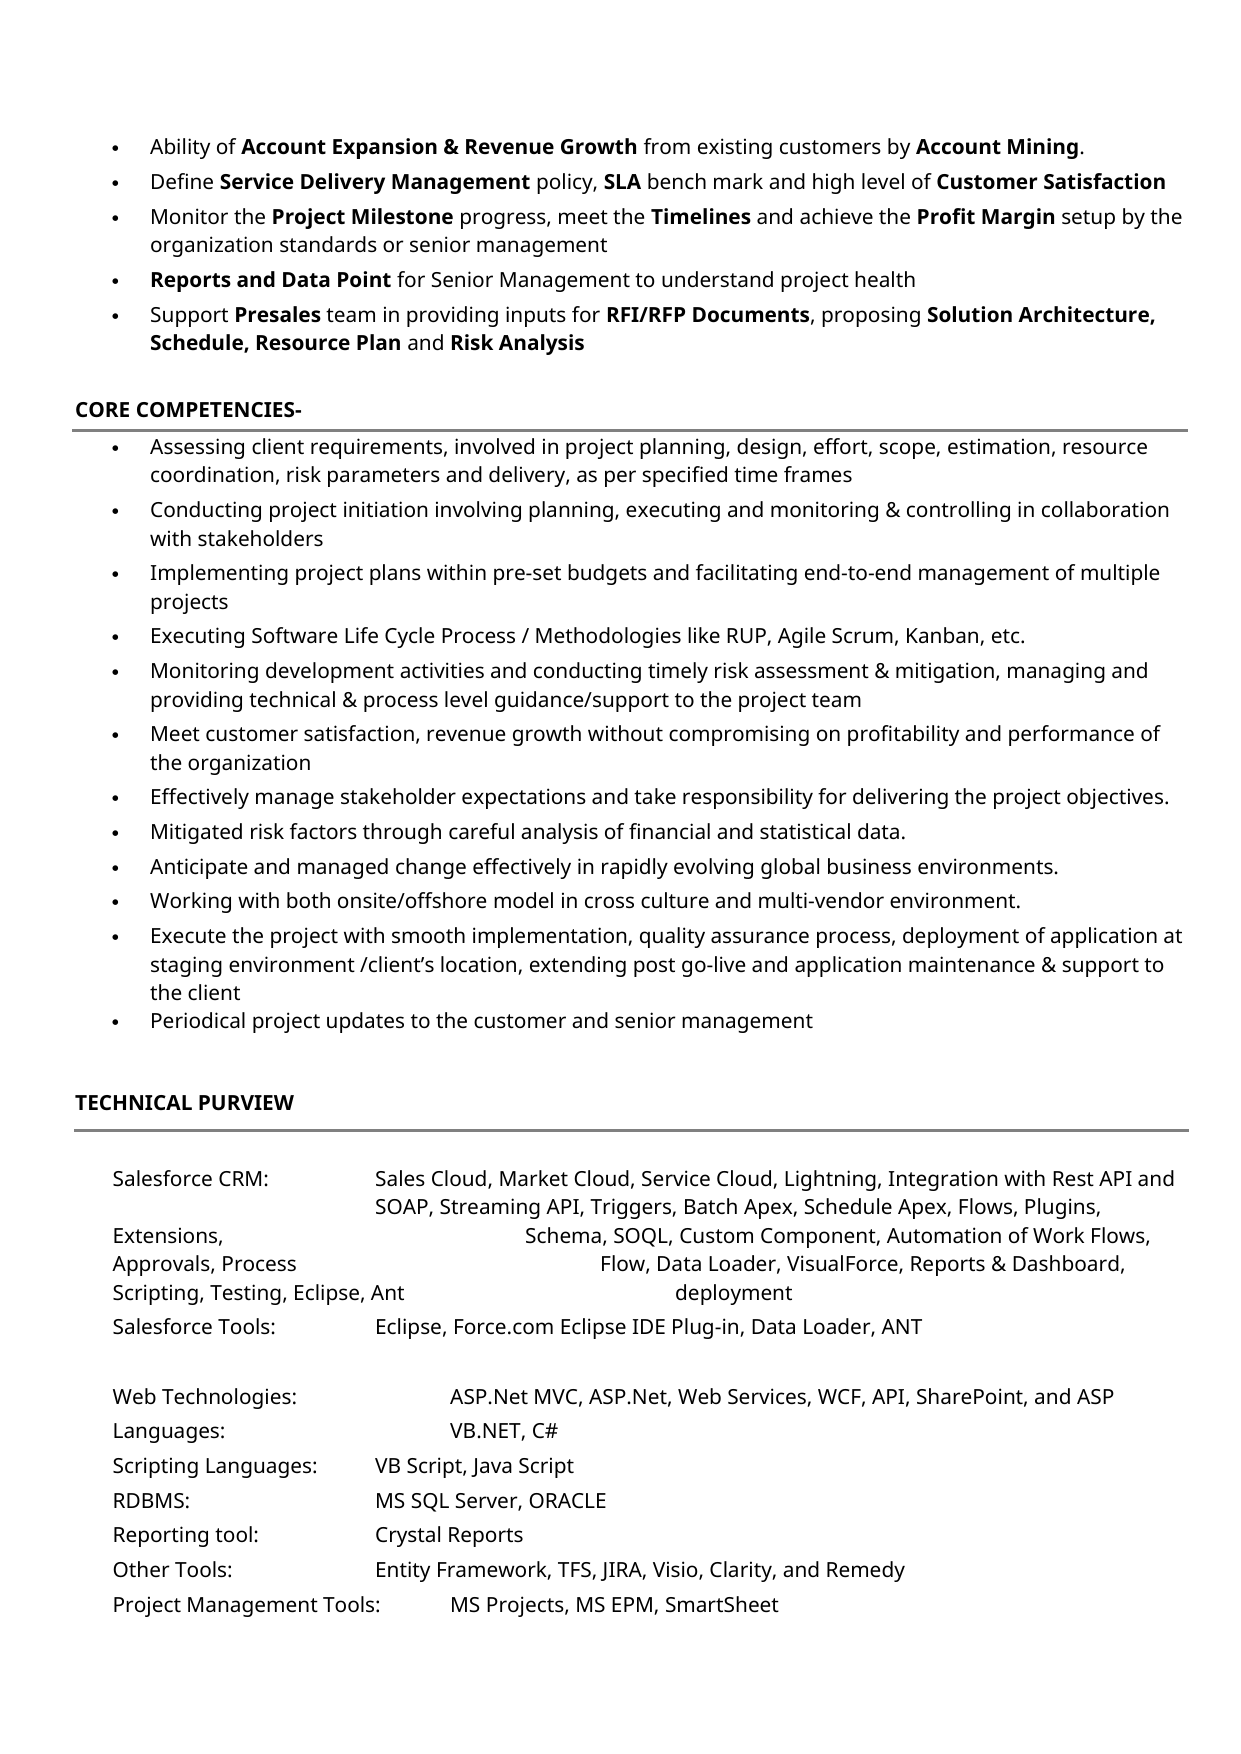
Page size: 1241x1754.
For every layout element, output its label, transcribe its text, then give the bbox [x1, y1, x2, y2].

text Monitor the Project Milestone progress, meet the Timelines and achieve the Profit Margin setup by the organization standards or senior management [112, 202, 1188, 259]
text Implementing project plans within pre-set budgets and facilitating end-to-end management of multiple projects [112, 558, 1188, 615]
list Salesforce CRM: Sales Cloud, Market Cloud, Service Cloud, Lightning, Integration with Rest API and SOAP, Streaming API, Triggers, Batch Apex, Schedule Apex, Flows, Plugins, Extensions, Schema, SOQL, Custom Component, Automation of Work Flows, Approvals, Process Flow, Data Loader, VisualForce, Reports & Dashboard, Scripting, Testing, Eclipse, Ant deployment [112, 1164, 1188, 1306]
text Monitoring development activities and conducting timely risk assessment & mitigation, managing and providing technical & process level guidance/support to the project team [112, 656, 1188, 713]
list Reporting tool: Crystal Reports [112, 1521, 1188, 1549]
text Ability of Account Expansion & Revenue Growth from existing customers by Account Mining. [112, 132, 1188, 161]
list Execute the project with smooth implementation, quality assurance process, deployment of application at staging environment /client’s location, extending post go-live and application maintenance & support to the client [112, 921, 1188, 1007]
text Reports and Data Point for Senior Management to understand project health [112, 265, 1188, 293]
text TECHNICAL PURVIEW [75, 1088, 1188, 1117]
list Web Technologies: ASP.Net MVC, ASP.Net, Web Services, WCF, API, SharePoint, and ASP [112, 1382, 1188, 1410]
text CORE COMPETENCIES- [75, 395, 1188, 424]
list Project Management Tools: MS Projects, MS EPM, SmartSheet [112, 1590, 1188, 1618]
text Meet customer satisfaction, revenue growth without compromising on profitability and performance of the organization [112, 719, 1188, 776]
list RDBMS: MS SQL Server, ORACLE [112, 1486, 1188, 1514]
text Executing Software Life Cycle Process / Methodologies like RUP, Agile Scrum, Kanban, etc. [112, 622, 1188, 650]
text Mitigated risk factors through careful analysis of financial and statistical data. [112, 817, 1188, 846]
text Define Service Delivery Management policy, SLA bench mark and high level of Customer Satisfaction [112, 167, 1188, 196]
text Effectively manage stakeholder expectations and take responsibility for delivering the project objectives. [112, 782, 1188, 811]
list Scripting Languages: VB Script, Java Script [112, 1451, 1188, 1480]
text Working with both onsite/offshore model in cross culture and multi-vendor environment. [112, 887, 1188, 915]
list Periodical project updates to the customer and senior management [112, 1007, 1188, 1035]
list Salesforce Tools: Eclipse, Force.com Eclipse IDE Plug-in, Data Loader, ANT [112, 1312, 1188, 1341]
text Conducting project initiation involving planning, executing and monitoring & controlling in collaboration with stakeholders [112, 495, 1188, 552]
list Other Tools: Entity Framework, TFS, JIRA, Visio, Clarity, and Remedy [112, 1555, 1188, 1584]
text Support Presales team in providing inputs for RFI/RFP Documents, proposing Solution Architecture, Schedule, Resource Plan and Risk Analysis [112, 300, 1188, 357]
list Assessing client requirements, involved in project planning, design, effort, scope, estimation, resource coordination, risk parameters and delivery, as per specified time frames [112, 432, 1188, 489]
list Languages: VB.NET, C# [112, 1417, 1188, 1445]
text Anticipate and managed change effectively in rapidly evolving global business environments. [112, 852, 1188, 880]
